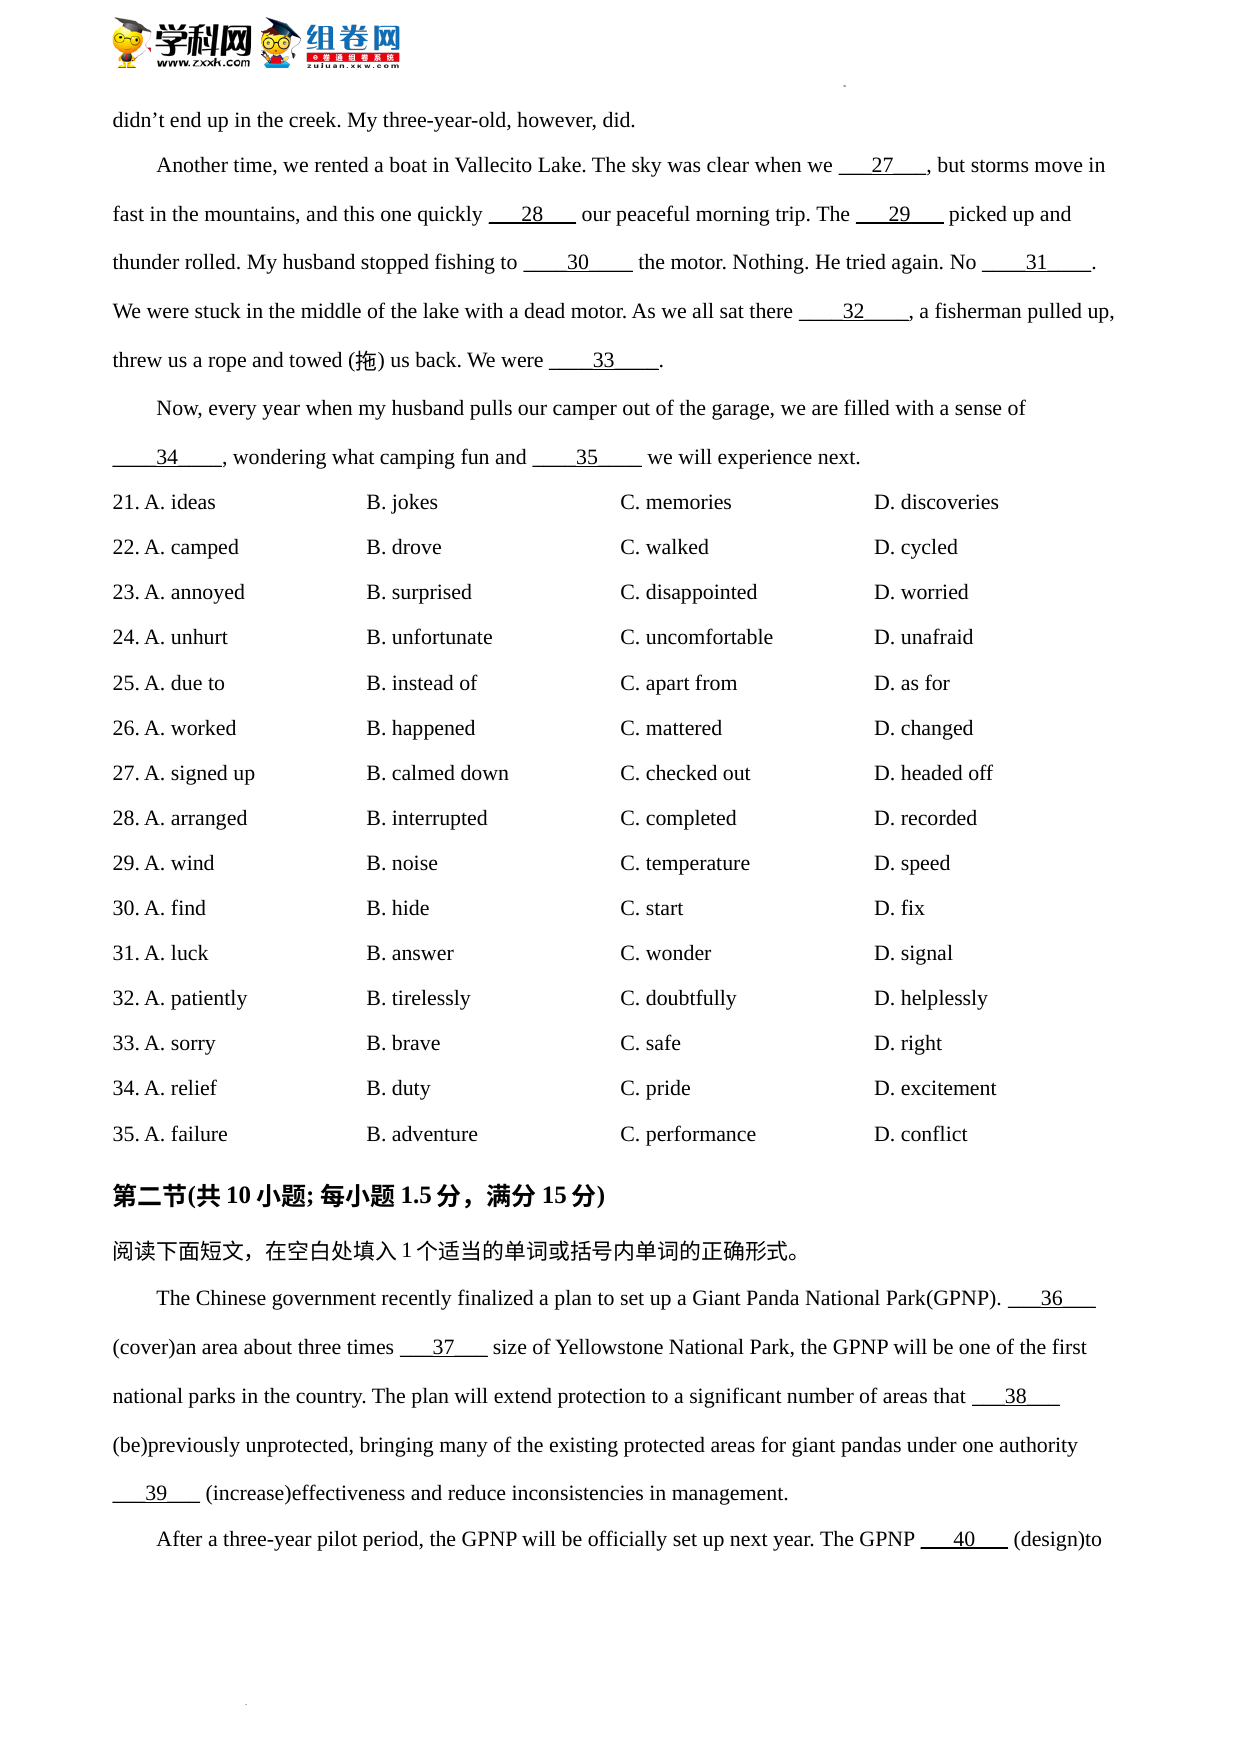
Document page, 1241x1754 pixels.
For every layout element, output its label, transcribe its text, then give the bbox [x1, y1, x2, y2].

text 21. A. ideas B. jokes C. memories D. discoveries [112, 485, 1128, 518]
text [112, 103, 1128, 136]
text Another time, we rented a boat in Vallecito Lake. The sky was clear when we ___27___, but storms move in fast in the mountains, and this one quickly ___28___ our peaceful morning trip. The ___29___ picked up and thunder rolled. My husband stopped fishing to ____30____ the motor. Nothing. He tried again. No ____31____. We were stuck in the middle of the lake with a dead motor. As we all sat there ____32____, a fisherman pulled up, threw us a rope and towed (拖) us back. We were ____33____. [112, 148, 1128, 376]
text 26. A. worked B. happened C. mattered D. changed [112, 711, 1128, 743]
text 24. A. unhurt B. unfortunate C. uncomfortable D. unafraid [112, 621, 1128, 653]
text 22. A. camped B. drove C. walked D. cycled [112, 531, 1128, 563]
text 25. A. due to B. instead of C. apart from D. as for [112, 666, 1128, 698]
text 32. A. patiently B. tirelessly C. doubtfully D. helplessly [112, 982, 1128, 1014]
text 35. A. failure B. adventure C. performance D. conflict [112, 1117, 1128, 1149]
text 34. A. relief B. duty C. pride D. excitement [112, 1072, 1128, 1104]
text 33. A. sorry B. brave C. safe D. right [112, 1027, 1128, 1059]
text 23. A. annoyed B. surprised C. disappointed D. worried [112, 576, 1128, 608]
text 29. A. wind B. noise C. temperature D. speed [112, 846, 1128, 879]
picture [260, 17, 400, 68]
text The Chinese government recently finalized a plan to set up a Giant Panda National Park(GPNP). ___36___ (cover)an area about three times ___37___ size of Yellowstone National Park, the GPNP will be one of the first national parks in the country. The plan will extend protection to a significant number of areas that ___38___ (be)previously unprotected, bringing many of the existing protected areas for giant pandas under one authority ___39___ (increase)effectiveness and reduce inconsistencies in management. [112, 1282, 1128, 1509]
text 28. A. arranged B. interrupted C. completed D. recorded [112, 801, 1128, 834]
picture [112, 17, 252, 68]
text 30. A. find B. hide C. start D. fix [112, 891, 1128, 924]
text Now, every year when my husband pulls our camper out of the garage, we are filled with a sense of ____34____, wondering what camping fun and ____35____ we will experience next. [112, 392, 1128, 473]
text 阅读下面短文，在空白处填入1个适当的单词或括号内单词的正确形式。 [112, 1233, 1128, 1266]
text 第二节(共10小题; 每小题1.5分，满分15分) [112, 1162, 1128, 1227]
text 27. A. signed up B. calmed down C. checked out D. headed off [112, 756, 1128, 788]
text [112, 1522, 1128, 1554]
text 31. A. luck B. answer C. wonder D. signal [112, 936, 1128, 969]
